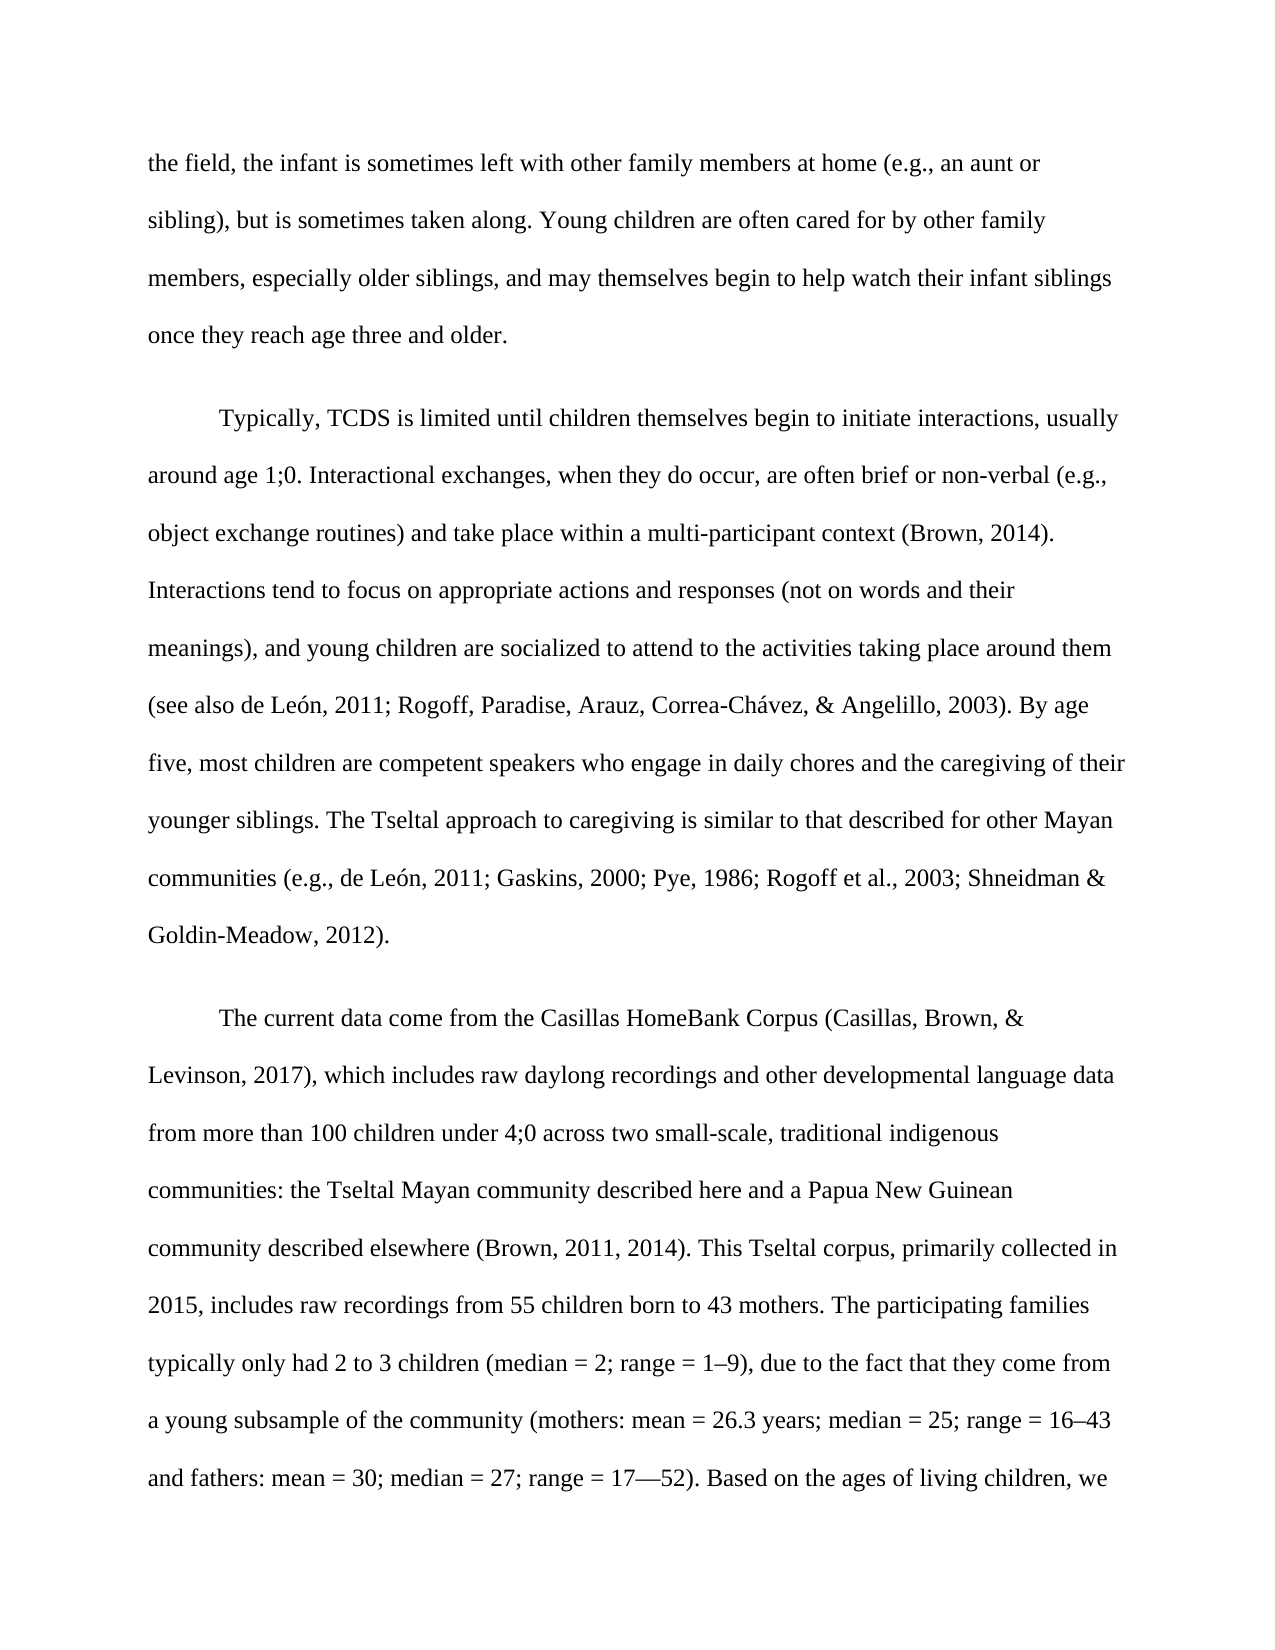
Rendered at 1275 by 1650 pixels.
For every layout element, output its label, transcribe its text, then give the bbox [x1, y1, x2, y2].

text Typically, TCDS is limited until children themselves begin to initiate interactions, usually around age 1;0. Interactional exchanges, when they do occur, are often brief or non-verbal (e.g., object exchange routines) and take place within a multi-participant context (Brown, 2014). Interactions tend to focus on appropriate actions and responses (not on words and their meanings), and young children are socialized to attend to the activities taking place around them (see also de León, 2011; Rogoff, Paradise, Arauz, Correa-Chávez, & Angelillo, 2003). By age five, most children are competent speakers who engage in daily chores and the caregiving of their younger siblings. The Tseltal approach to caregiving is similar to that described for other Mayan communities (e.g., de León, 2011; Gaskins, 2000; Pye, 1986; Rogoff et al., 2003; Shneidman & Goldin-Meadow, 2012). [148, 403, 1127, 949]
